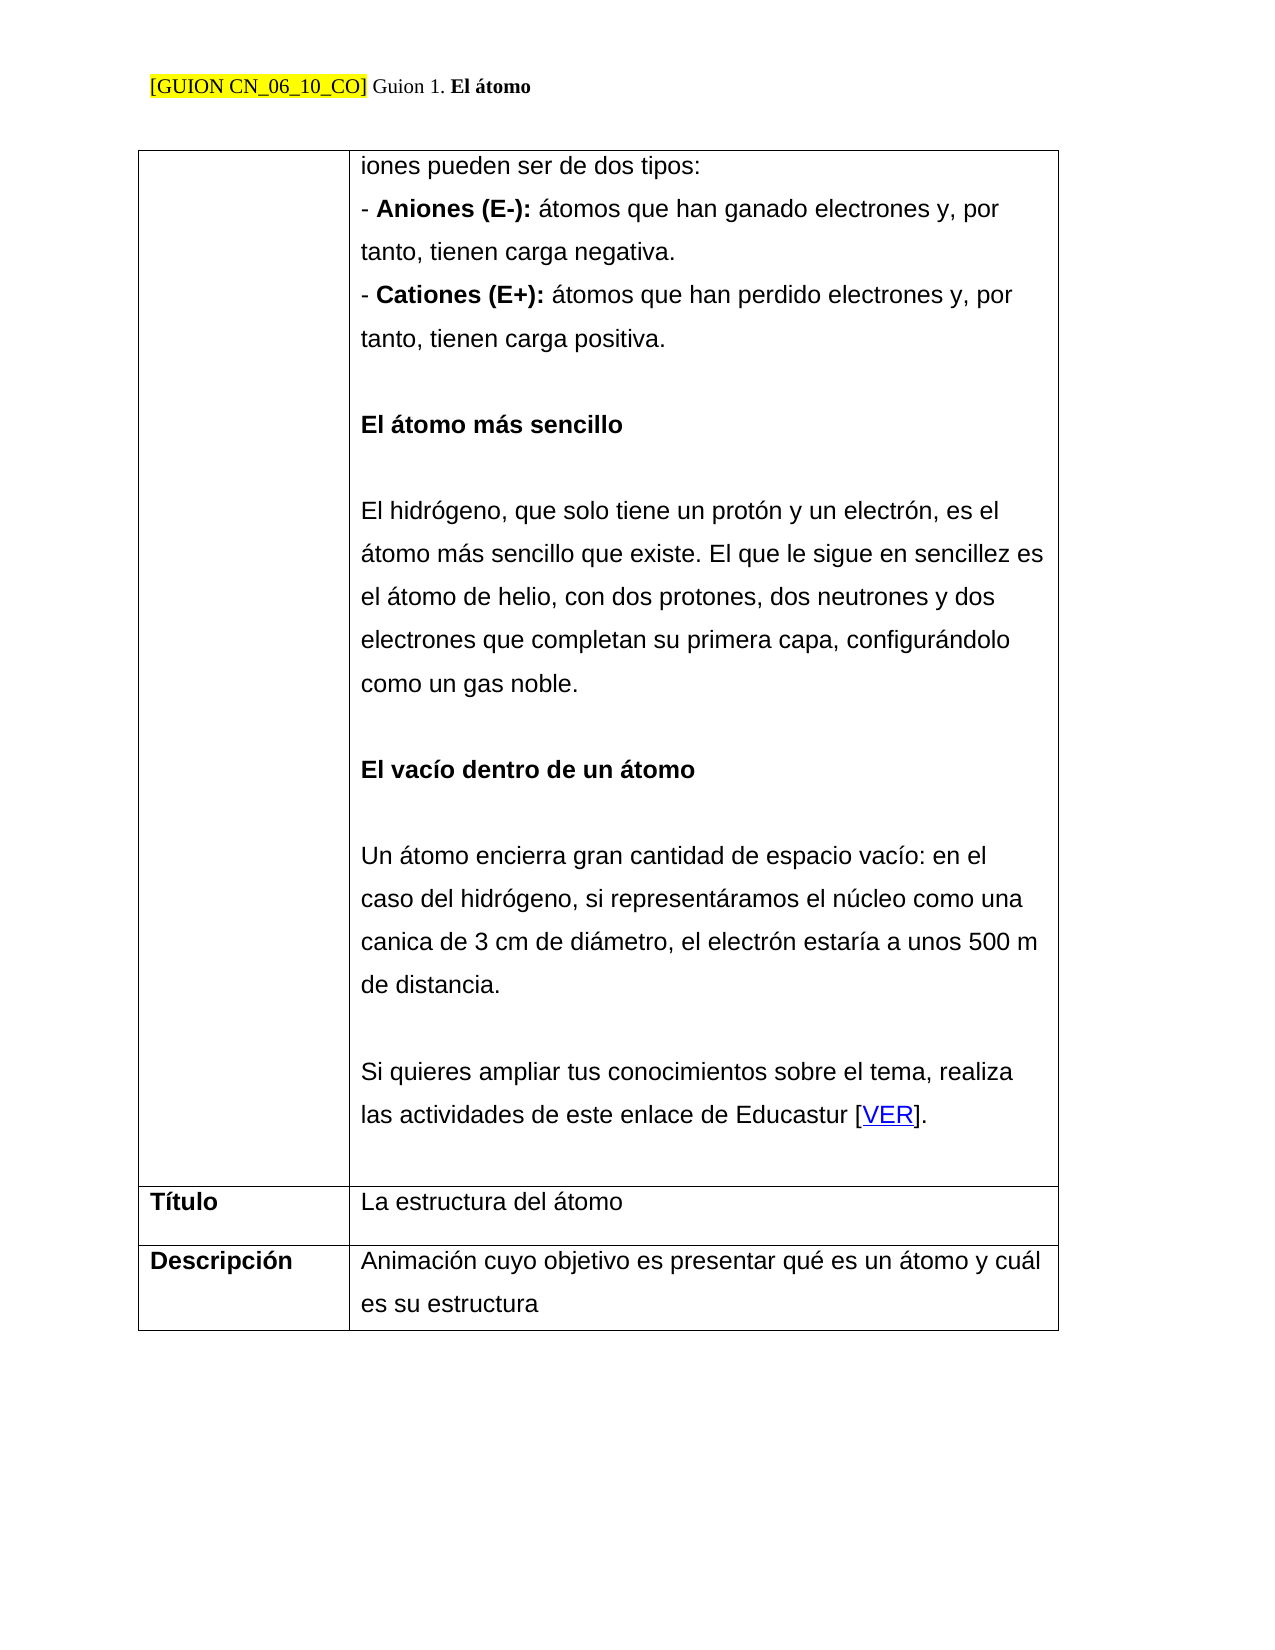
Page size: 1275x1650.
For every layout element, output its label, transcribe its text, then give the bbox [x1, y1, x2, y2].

table_cell Animación cuyo objetivo es presentar qué es un átomo y cuál es su estructura [350, 1246, 1058, 1330]
table_cell La estructura del átomo [350, 1187, 1058, 1245]
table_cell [350, 151, 1058, 1186]
table_cell Descripción [139, 1246, 349, 1330]
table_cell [139, 151, 349, 1186]
table_cell Título [139, 1187, 349, 1245]
